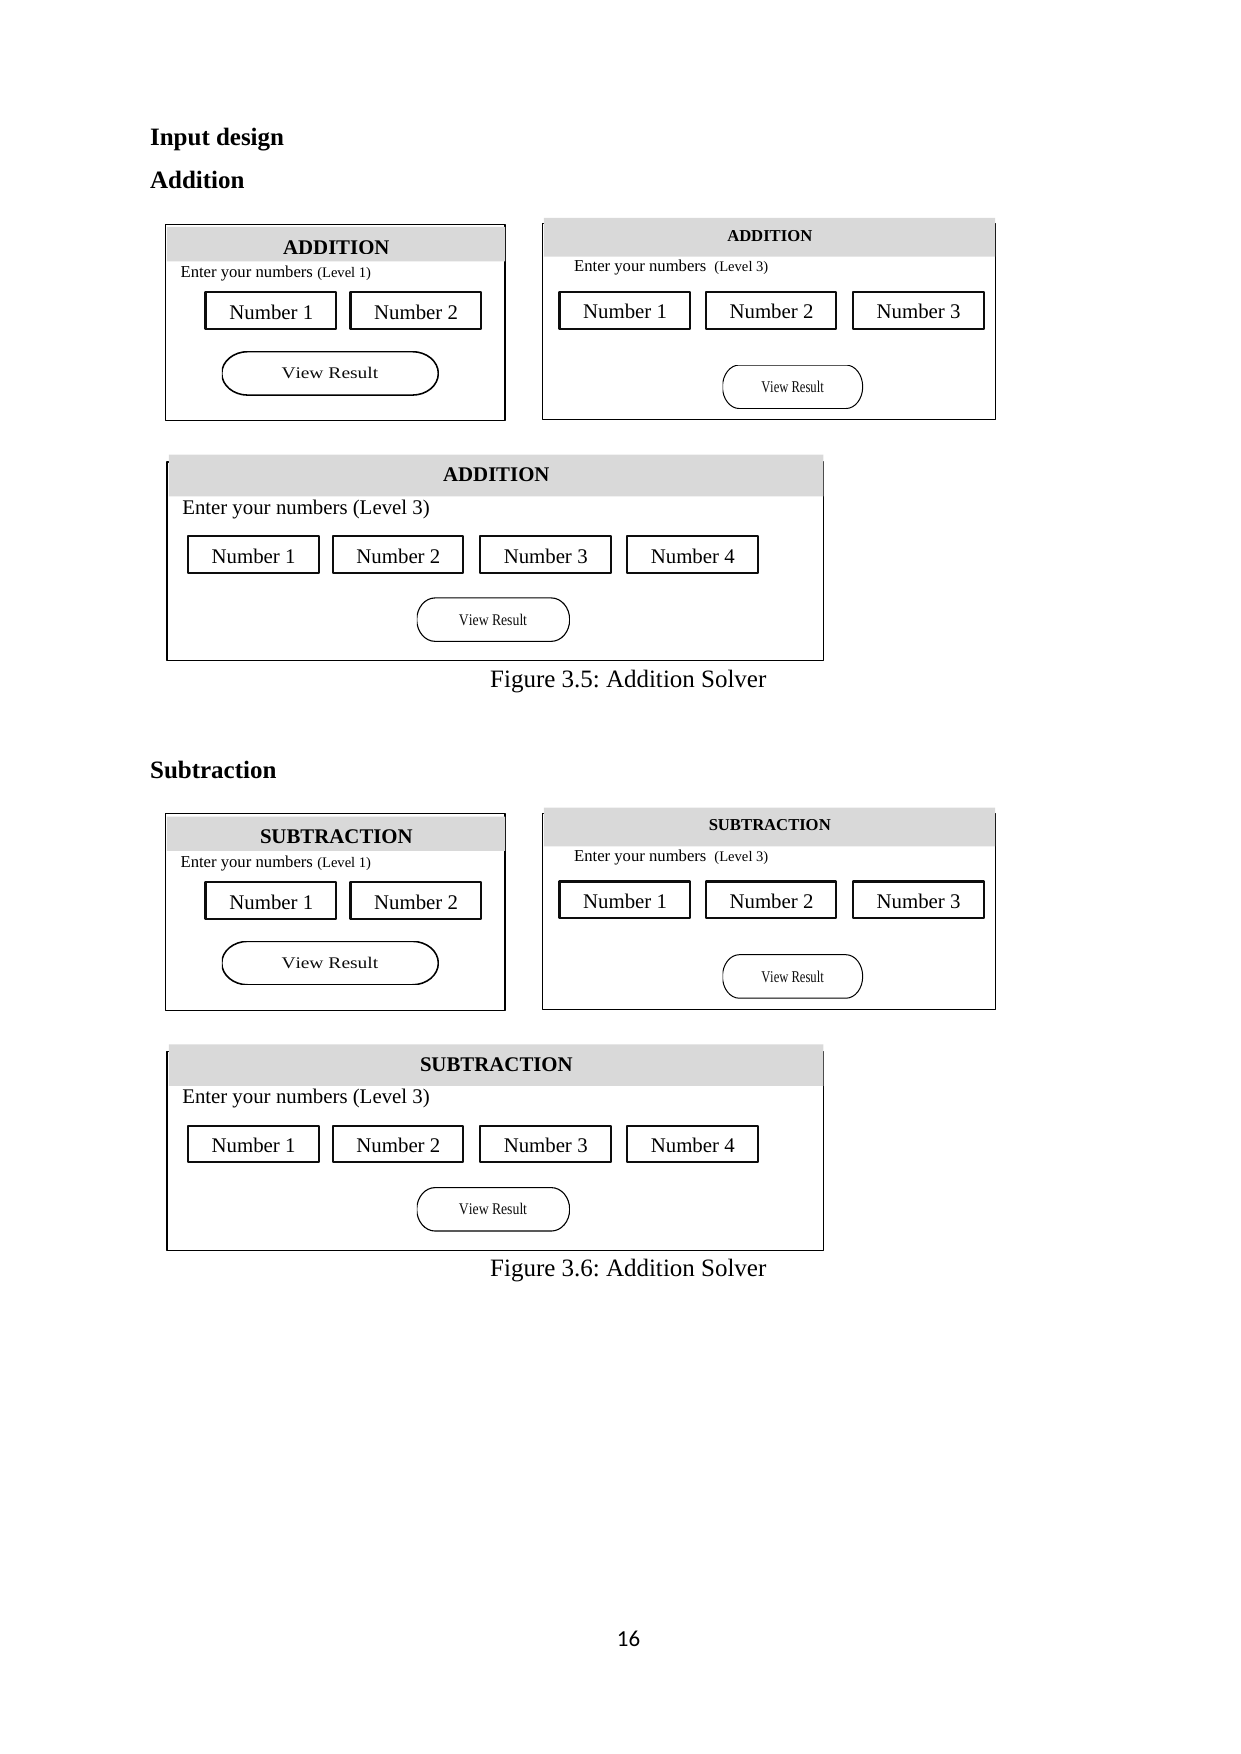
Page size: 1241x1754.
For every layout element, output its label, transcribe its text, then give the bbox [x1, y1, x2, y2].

text Figure 3.6: Addition Solver [150, 1253, 1106, 1282]
subtitle Input design [150, 122, 1106, 151]
text Addition [150, 165, 1106, 194]
text Subtraction [150, 755, 1106, 783]
text Figure 3.5: Addition Solver [150, 664, 1106, 693]
